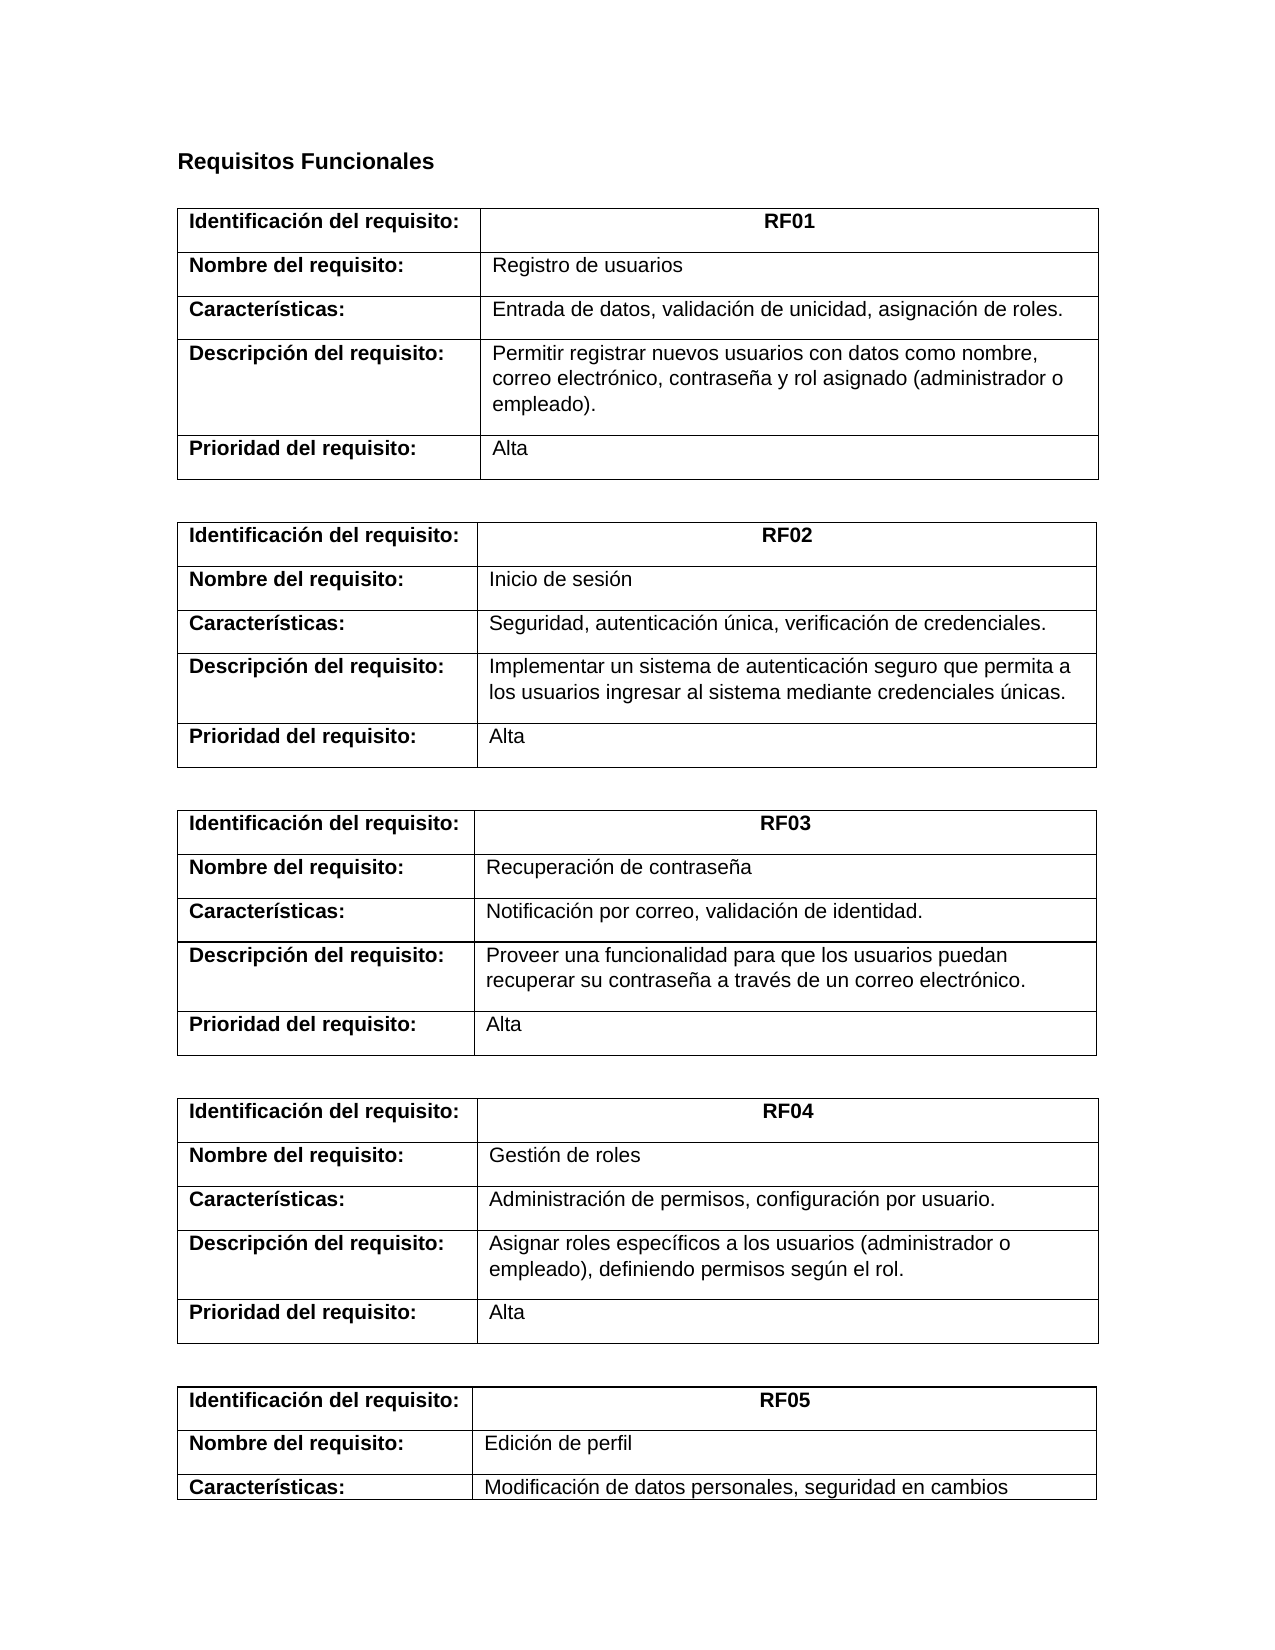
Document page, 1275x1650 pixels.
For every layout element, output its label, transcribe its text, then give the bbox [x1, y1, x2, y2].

table_cell Características: [178, 899, 474, 941]
table_cell Alta [481, 436, 1098, 478]
table_header Identificación del requisito: [178, 811, 474, 854]
table_cell Descripción del requisito: [178, 1231, 477, 1299]
table_cell Descripción del requisito: [178, 943, 474, 1011]
table_cell Notificación por correo, validación de identidad. [475, 899, 1096, 941]
table_cell Implementar un sistema de autenticación seguro que permita a los usuarios ingresar al sistema mediante credenciales únicas. [478, 654, 1096, 723]
table_cell Características: [178, 297, 480, 339]
table_cell Prioridad del requisito: [178, 1300, 477, 1343]
table_cell Nombre del requisito: [178, 855, 474, 898]
table_cell Prioridad del requisito: [178, 724, 477, 767]
table_cell Edición de perfil [473, 1431, 1096, 1474]
table_cell Alta [478, 724, 1096, 767]
table_header Identificación del requisito: [178, 209, 480, 252]
table_header RF03 [475, 811, 1096, 854]
table_cell Alta [475, 1012, 1096, 1055]
table_cell Nombre del requisito: [178, 1143, 477, 1186]
table_cell Permitir registrar nuevos usuarios con datos como nombre, correo electrónico, contraseña y rol asignado (administrador o empleado). [481, 340, 1098, 435]
table_cell Gestión de roles [478, 1143, 1098, 1186]
table_cell Prioridad del requisito: [178, 1012, 474, 1055]
table_cell Entrada de datos, validación de unicidad, asignación de roles. [481, 297, 1098, 339]
table_header Identificación del requisito: [178, 1388, 472, 1430]
table_cell Características: [178, 1475, 472, 1499]
table_cell Proveer una funcionalidad para que los usuarios puedan recuperar su contraseña a través de un correo electrónico. [475, 943, 1096, 1011]
table_cell Descripción del requisito: [178, 654, 477, 723]
table_cell Recuperación de contraseña [475, 855, 1096, 898]
table_cell Seguridad, autenticación única, verificación de credenciales. [478, 611, 1096, 653]
table_header Identificación del requisito: [178, 523, 477, 566]
table_cell Administración de permisos, configuración por usuario. [478, 1187, 1098, 1229]
table_header Identificación del requisito: [178, 1099, 477, 1142]
table_cell Inicio de sesión [478, 567, 1096, 609]
table_cell Prioridad del requisito: [178, 436, 480, 478]
table_cell Características: [178, 611, 477, 653]
table_cell Nombre del requisito: [178, 1431, 472, 1474]
table_cell Características: [178, 1187, 477, 1229]
table_cell Alta [478, 1300, 1098, 1343]
table_cell Registro de usuarios [481, 253, 1098, 296]
table_header RF05 [473, 1388, 1096, 1430]
table_cell Descripción del requisito: [178, 340, 480, 435]
table_header RF01 [481, 209, 1098, 252]
table_cell Nombre del requisito: [178, 253, 480, 296]
text Requisitos Funcionales [177, 148, 1098, 174]
table_cell Nombre del requisito: [178, 567, 477, 609]
table_header RF02 [478, 523, 1096, 566]
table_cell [473, 1475, 1096, 1499]
table_cell Asignar roles específicos a los usuarios (administrador o empleado), definiendo permisos según el rol. [478, 1231, 1098, 1299]
table_header RF04 [478, 1099, 1098, 1142]
